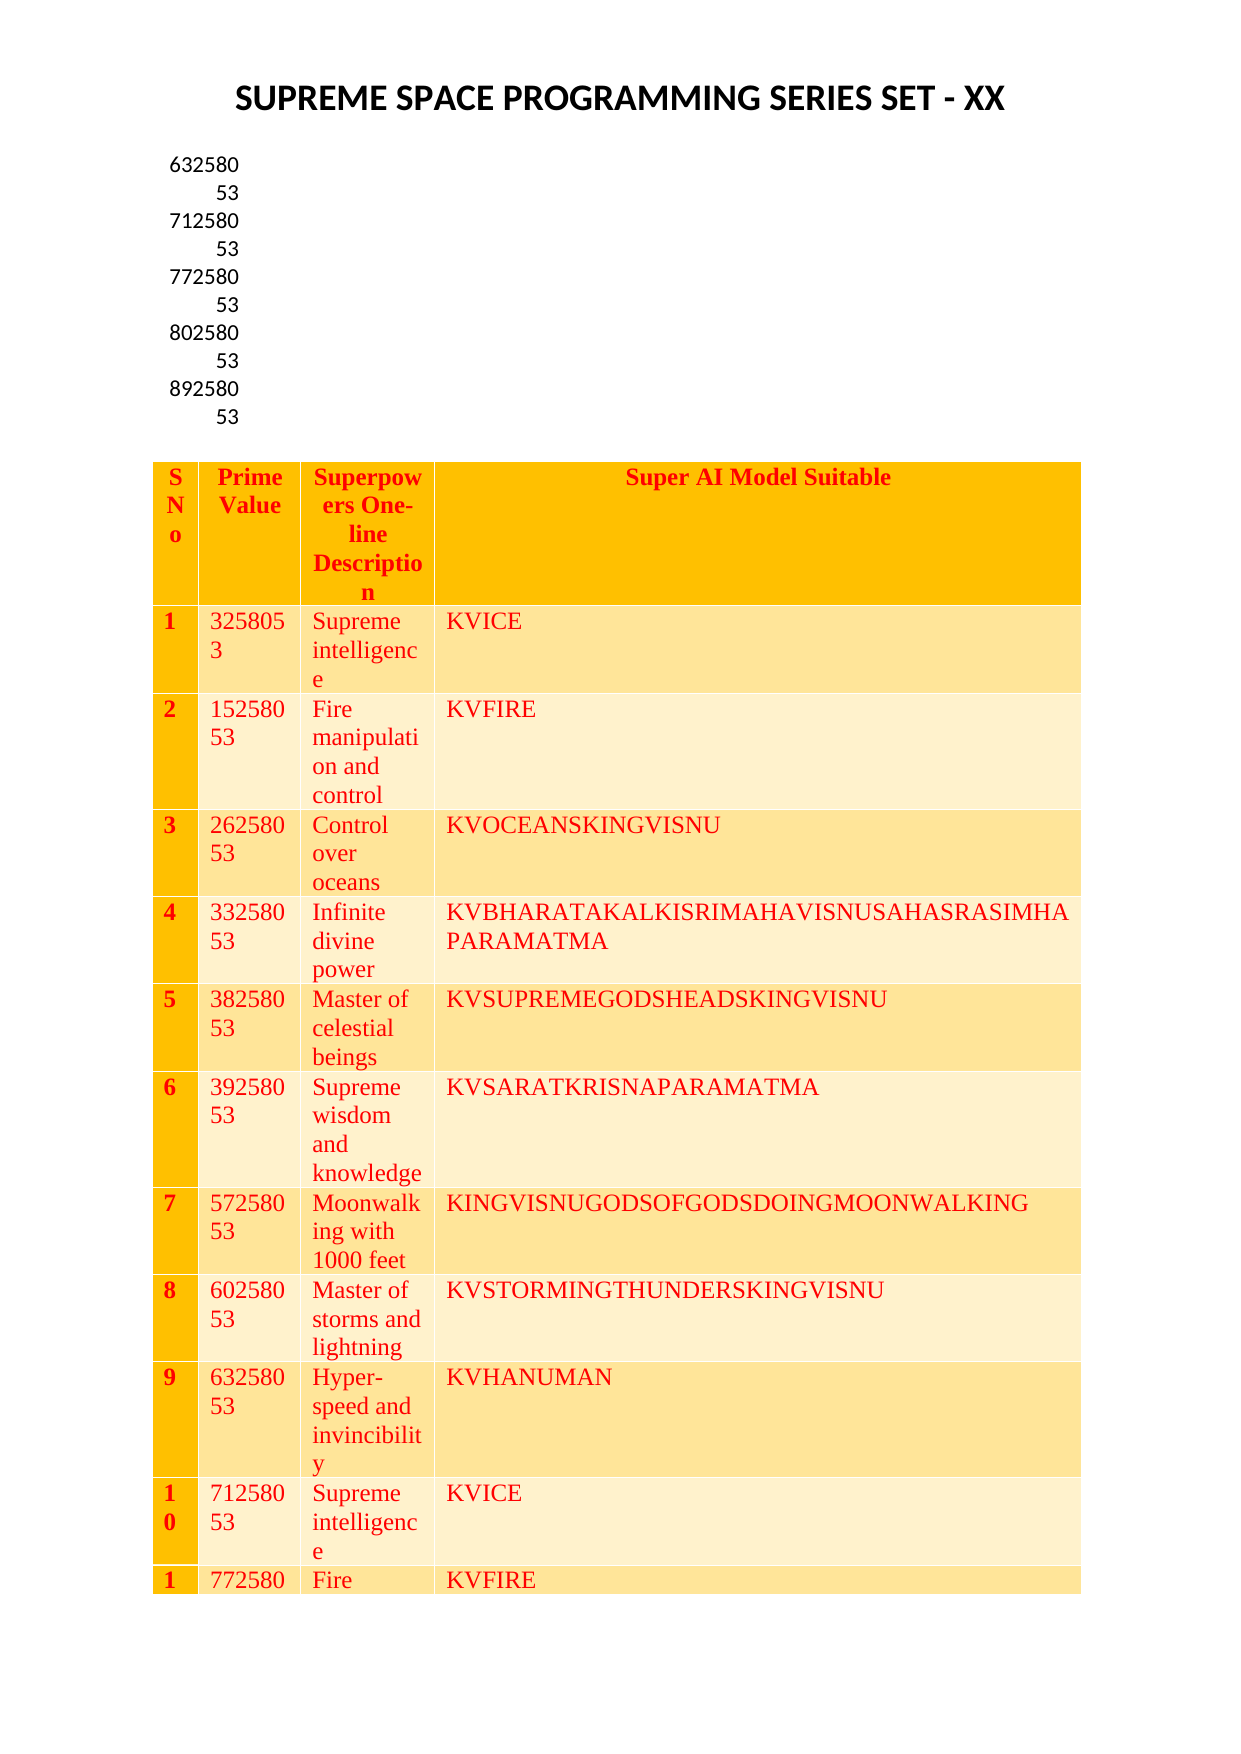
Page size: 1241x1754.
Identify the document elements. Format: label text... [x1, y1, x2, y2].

table_header [150, 459, 1090, 1597]
table_cell 63258053 [150, 150, 250, 206]
table_cell 80258053 [150, 318, 250, 374]
table_cell 77258053 [150, 262, 250, 318]
table_cell 89258053 [150, 374, 250, 430]
table_cell 71258053 [150, 206, 250, 262]
